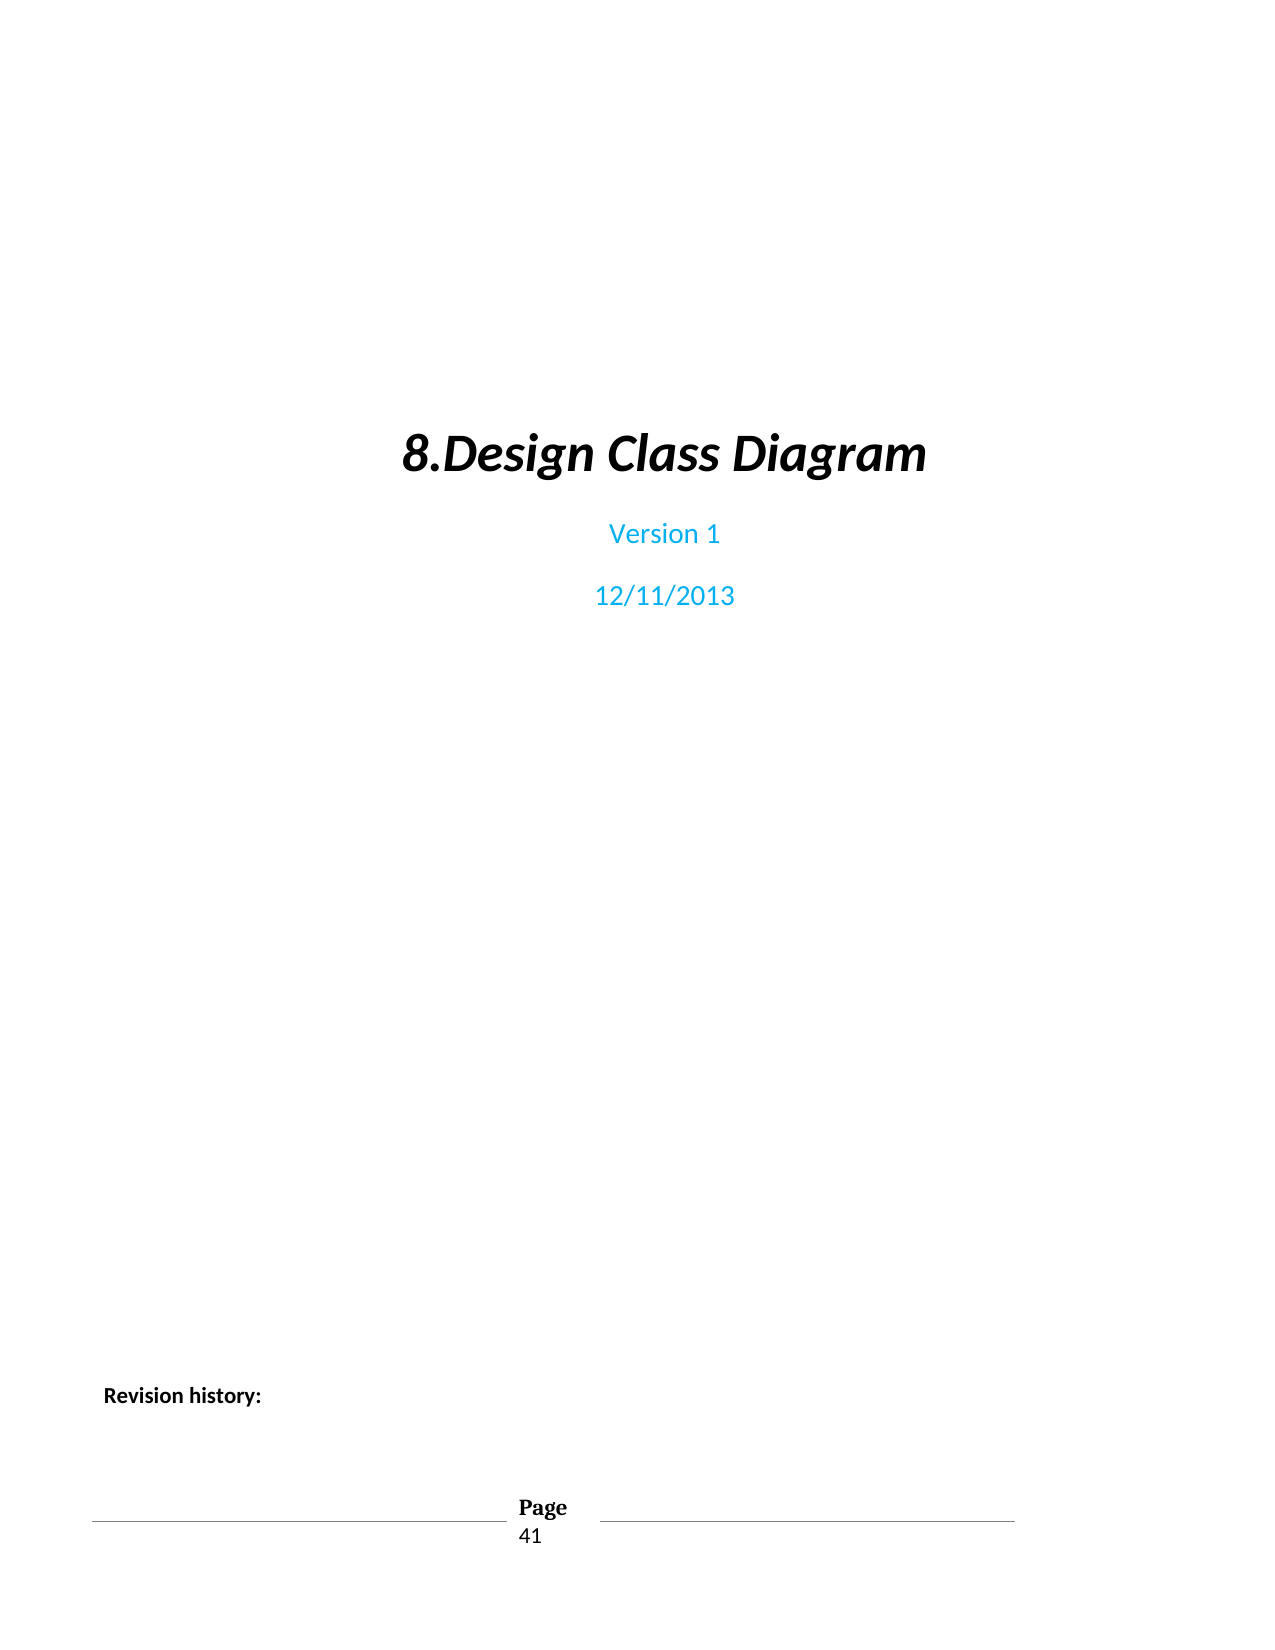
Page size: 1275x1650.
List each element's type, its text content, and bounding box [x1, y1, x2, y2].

text Version 1 [103, 515, 1226, 551]
text Revision history: [103, 1381, 1226, 1409]
text 8.Design Class Diagram [103, 418, 1226, 484]
text 12/11/2013 [103, 577, 1226, 613]
